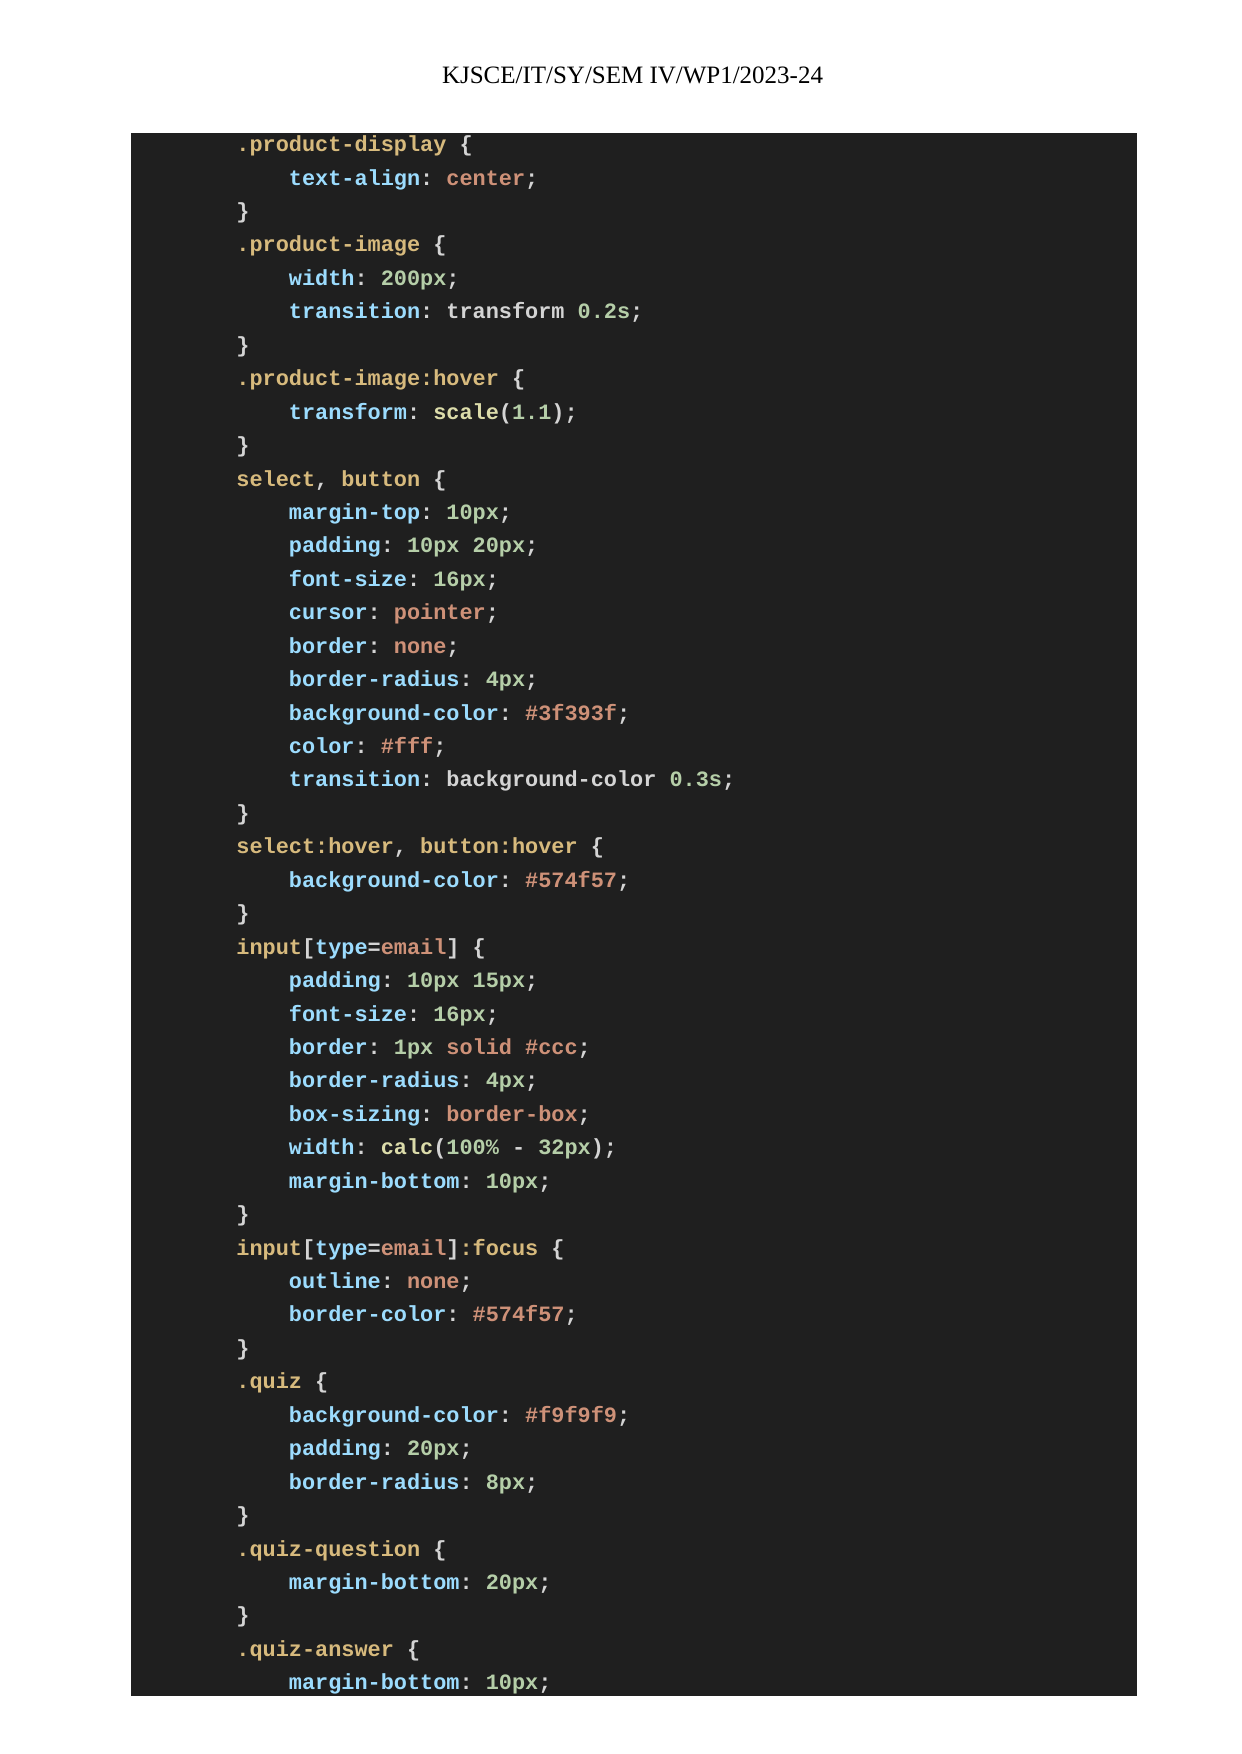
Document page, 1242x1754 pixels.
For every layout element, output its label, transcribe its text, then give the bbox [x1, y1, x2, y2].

text border-radius: 8px; [131, 1471, 1137, 1496]
text background-color: #f9f9f9; [131, 1404, 1137, 1429]
text input[type=email]:focus { [131, 1237, 1137, 1262]
text } [131, 1203, 1137, 1228]
text cursor: pointer; [131, 601, 1137, 626]
text padding: 10px 15px; [131, 969, 1137, 994]
text margin-bottom: 10px; [131, 1671, 1137, 1696]
text margin-bottom: 10px; [131, 1170, 1137, 1195]
text background-color: #3f393f; [131, 702, 1137, 727]
text .product-image:hover { [131, 367, 1137, 392]
text .quiz-answer { [131, 1638, 1137, 1663]
text color: #fff; [131, 735, 1137, 760]
text .quiz-question { [131, 1538, 1137, 1562]
text transition: transform 0.2s; [131, 301, 1137, 325]
text border-radius: 4px; [131, 668, 1137, 693]
text background-color: #574f57; [131, 869, 1137, 894]
text transform: scale(1.1); [131, 401, 1137, 426]
text } [131, 334, 1137, 359]
text } [131, 434, 1137, 459]
text } [131, 200, 1137, 225]
text .product-display { [131, 133, 1137, 158]
text border-color: #574f57; [131, 1304, 1137, 1328]
text transition: background-color 0.3s; [131, 769, 1137, 793]
text outline: none; [131, 1270, 1137, 1295]
text } [131, 1604, 1137, 1629]
text margin-bottom: 20px; [131, 1571, 1137, 1596]
text } [131, 1337, 1137, 1362]
text input[type=email] { [131, 936, 1137, 961]
text } [131, 1504, 1137, 1529]
text font-size: 16px; [131, 1003, 1137, 1027]
text select, button { [131, 468, 1137, 492]
text border: 1px solid #ccc; [131, 1036, 1137, 1061]
text select:hover, button:hover { [131, 836, 1137, 860]
text width: 200px; [131, 267, 1137, 292]
text } [131, 802, 1137, 827]
text .quiz { [131, 1371, 1137, 1395]
text border-radius: 4px; [131, 1069, 1137, 1094]
text padding: 20px; [131, 1437, 1137, 1462]
text } [131, 902, 1137, 927]
text margin-top: 10px; [131, 501, 1137, 526]
text .product-image { [131, 234, 1137, 258]
text font-size: 16px; [131, 568, 1137, 593]
text width: calc(100% - 32px); [131, 1136, 1137, 1161]
text padding: 10px 20px; [131, 534, 1137, 559]
text text-align: center; [131, 167, 1137, 192]
text border: none; [131, 635, 1137, 660]
text box-sizing: border-box; [131, 1103, 1137, 1128]
